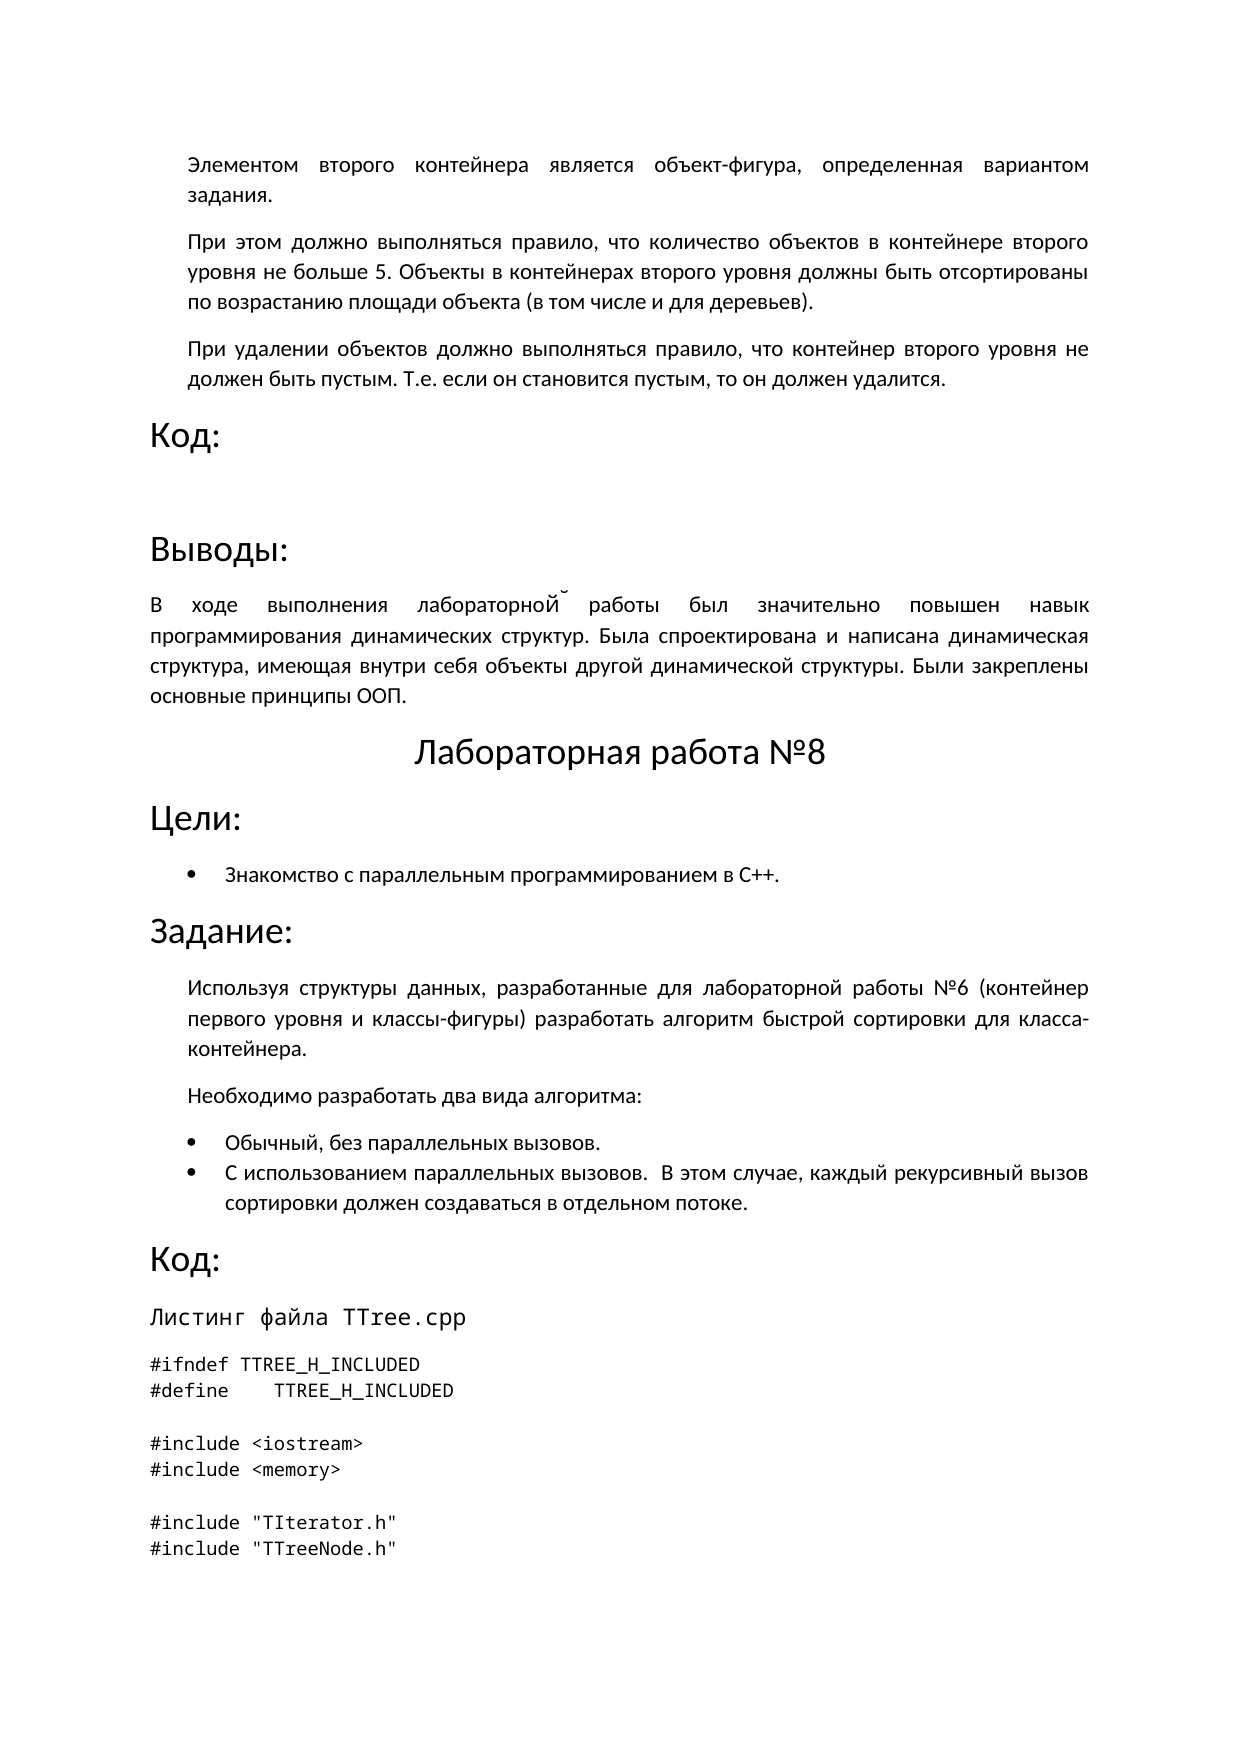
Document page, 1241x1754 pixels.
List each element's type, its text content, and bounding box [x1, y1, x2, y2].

text #define TTREE_H_INCLUDED [150, 1377, 1090, 1402]
text #ifndef TTREE_H_INCLUDED [150, 1351, 1090, 1377]
list Знакомство с параллельным программированием в C++. [187, 860, 1090, 888]
text #include "TTreeNode.h" [150, 1535, 1090, 1561]
list С использованием параллельных вызовов. В этом случае, каждый рекурсивный вызов сортировки должен создаваться в отдельном потоке. [187, 1158, 1090, 1216]
text При этом должно выполняться правило, что количество объектов в контейнере второго уровня не больше 5. Объекты в контейнерах второго уровня должны быть отсортированы по возрастанию площади объекта (в том числе и для деревьев). [187, 227, 1090, 316]
text #include <iostream> [150, 1431, 1090, 1456]
text Задание: [150, 907, 1090, 953]
text Листинг файла TTree.cpp [150, 1301, 1090, 1332]
text Используя структуры данных, разработанные для лабораторной работы №6 (контейнер первого уровня и классы-фигуры) разработать алгоритм быстрой сортировки для класса-контейнера. [187, 973, 1090, 1062]
text #include "TIterator.h" [150, 1509, 1090, 1535]
text Цели: [150, 794, 1090, 840]
text Код: [150, 1235, 1090, 1281]
text #include <memory> [150, 1456, 1090, 1482]
text Выводы: [150, 524, 1090, 570]
text Лабораторная работа №8 [150, 728, 1090, 774]
text Элементом второго контейнера является объект-фигура, определенная вариантом задания. [187, 150, 1090, 208]
text Необходимо разработать два вида алгоритма: [187, 1081, 1090, 1109]
text При удалении объектов должно выполняться правило, что контейнер второго уровня не должен быть пустым. Т.е. если он становится пустым, то он должен удалится. [187, 334, 1090, 393]
list Обычный, без параллельных вызовов. [187, 1128, 1090, 1156]
text Код: [150, 411, 1090, 457]
text В ходе выполнения лабораторной̆ работы был значительно повышен навык программирования динамических структур. Была спроектирована и написана динамическая структура, имеющая внутри себя объекты другой динамической структуры. Были закреплены основные принципы ООП. [150, 591, 1090, 709]
